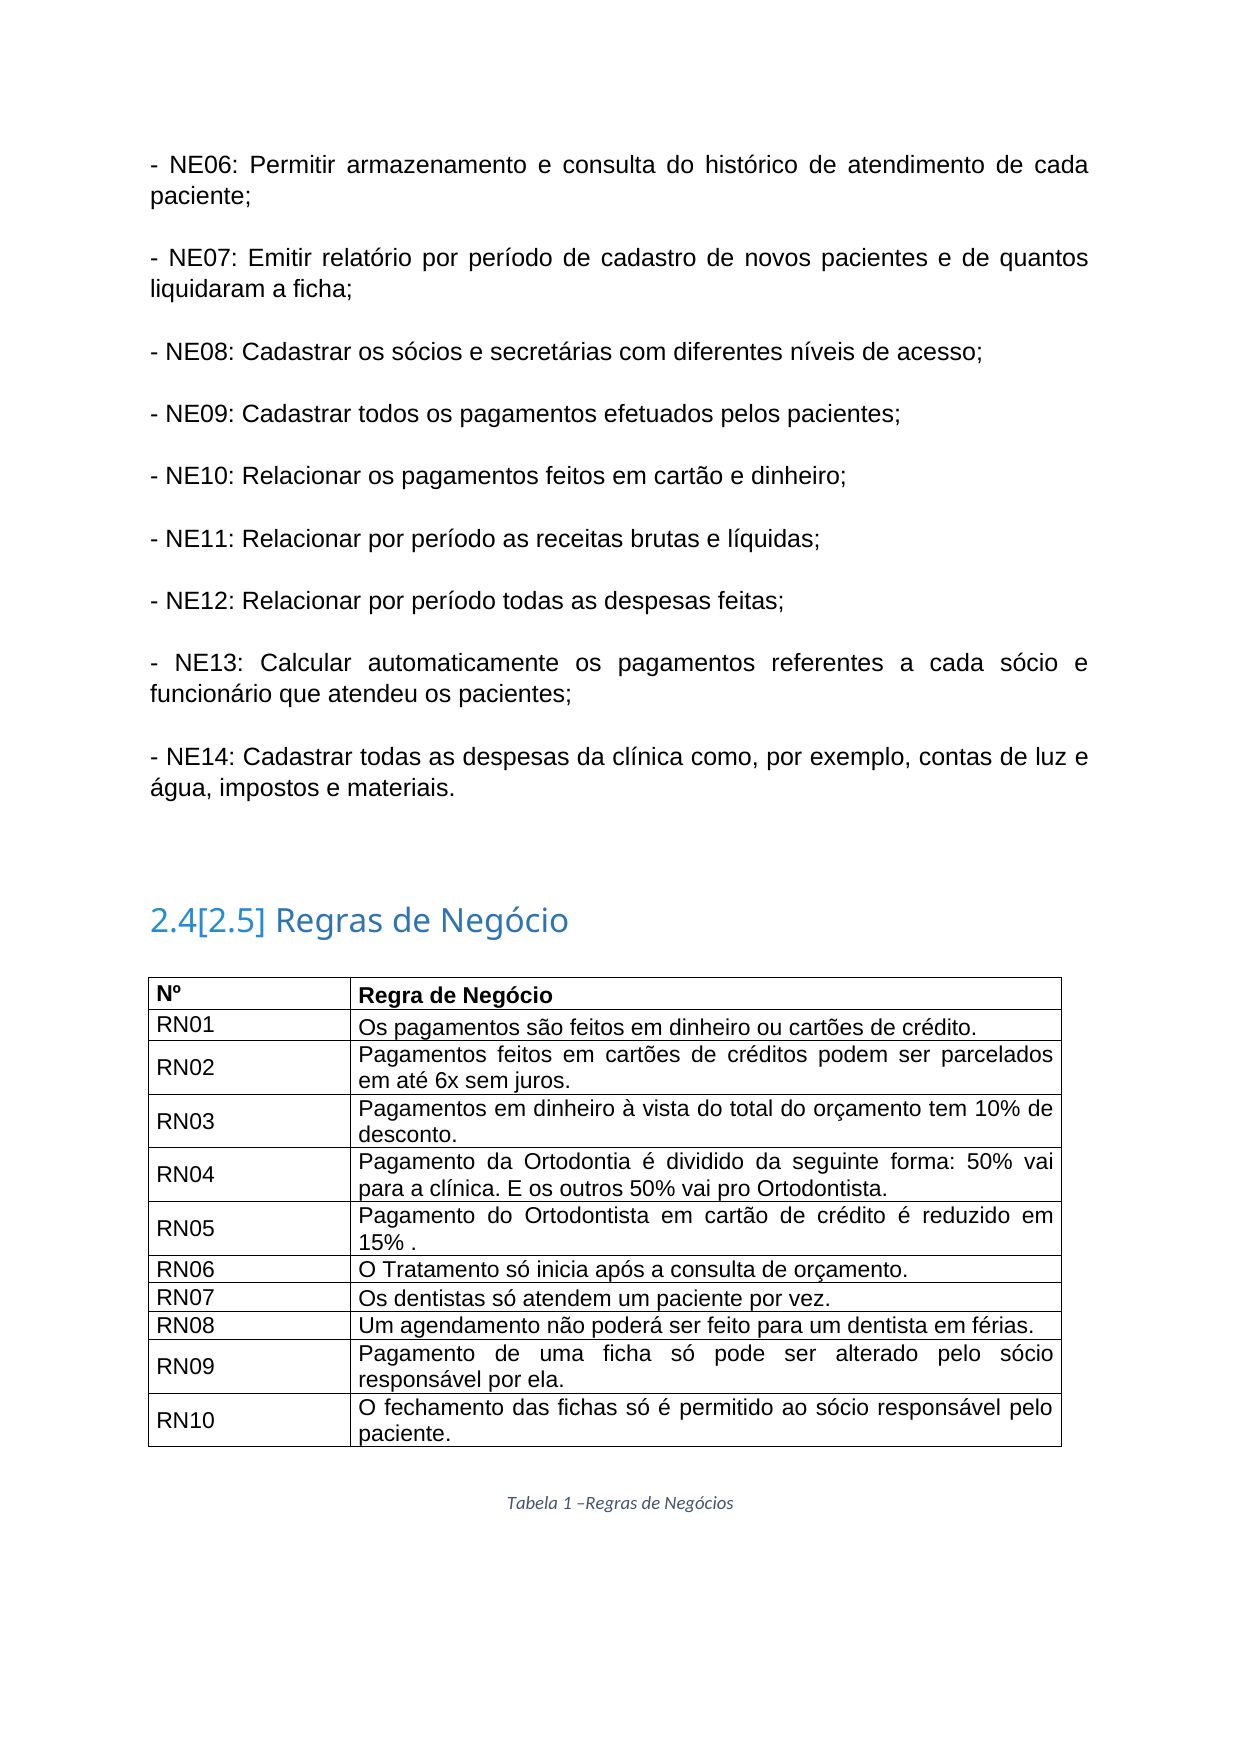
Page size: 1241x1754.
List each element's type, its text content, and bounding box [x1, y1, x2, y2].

table_cell RN07 [149, 1283, 350, 1311]
text Tabela 1 –Regras de Negócios [150, 1491, 1090, 1514]
table_cell Pagamento do Ortodontista em cartão de crédito é reduzido em 15% . [351, 1202, 1061, 1255]
table_header Regra de Negócio [351, 978, 1061, 1008]
text - NE07: Emitir relatório por período de cadastro de novos pacientes e de quantos liquidaram a ficha; [150, 243, 1090, 303]
table_cell Pagamentos em dinheiro à vista do total do orçamento tem 10% de desconto. [351, 1095, 1061, 1147]
text - NE10: Relacionar os pagamentos feitos em cartão e dinheiro; [150, 461, 1090, 490]
table_cell O fechamento das fichas só é permitido ao sócio responsável pelo paciente. [351, 1394, 1061, 1446]
table_cell RN01 [149, 1010, 350, 1040]
table_header Nº [149, 978, 350, 1008]
table_cell RN03 [149, 1095, 350, 1147]
text - NE14: Cadastrar todas as despesas da clínica como, por exemplo, contas de luz e água, impostos e materiais. [150, 741, 1090, 801]
table_cell Um agendamento não poderá ser feito para um dentista em férias. [351, 1312, 1061, 1339]
table_cell RN09 [149, 1340, 350, 1392]
text - NE11: Relacionar por período as receitas brutas e líquidas; [150, 523, 1090, 552]
table_cell Pagamento da Ortodontia é dividido da seguinte forma: 50% vai para a clínica. E os outros 50% vai pro Ortodontista. [351, 1148, 1061, 1201]
table_cell RN02 [149, 1041, 350, 1093]
table_cell RN04 [149, 1148, 350, 1201]
table_cell Os pagamentos são feitos em dinheiro ou cartões de crédito. [351, 1010, 1061, 1040]
table_cell RN10 [149, 1394, 350, 1446]
table_cell RN06 [149, 1256, 350, 1282]
text - NE09: Cadastrar todos os pagamentos efetuados pelos pacientes; [150, 399, 1090, 428]
table_cell RN05 [149, 1202, 350, 1255]
table_cell RN08 [149, 1312, 350, 1339]
text - NE12: Relacionar por período todas as despesas feitas; [150, 586, 1090, 614]
text - NE06: Permitir armazenamento e consulta do histórico de atendimento de cada paciente; [150, 150, 1090, 210]
text - NE08: Cadastrar os sócios e secretárias com diferentes níveis de acesso; [150, 337, 1090, 365]
table_cell O Tratamento só inicia após a consulta de orçamento. [351, 1256, 1061, 1282]
text - NE13: Calcular automaticamente os pagamentos referentes a cada sócio e funcionário que atendeu os pacientes; [150, 648, 1090, 708]
subtitle Regras de Negócio [150, 897, 1090, 942]
table_cell Pagamento de uma ficha só pode ser alterado pelo sócio responsável por ela. [351, 1340, 1061, 1392]
table_cell Pagamentos feitos em cartões de créditos podem ser parcelados em até 6x sem juros. [351, 1041, 1061, 1093]
table_cell Os dentistas só atendem um paciente por vez. [351, 1283, 1061, 1311]
